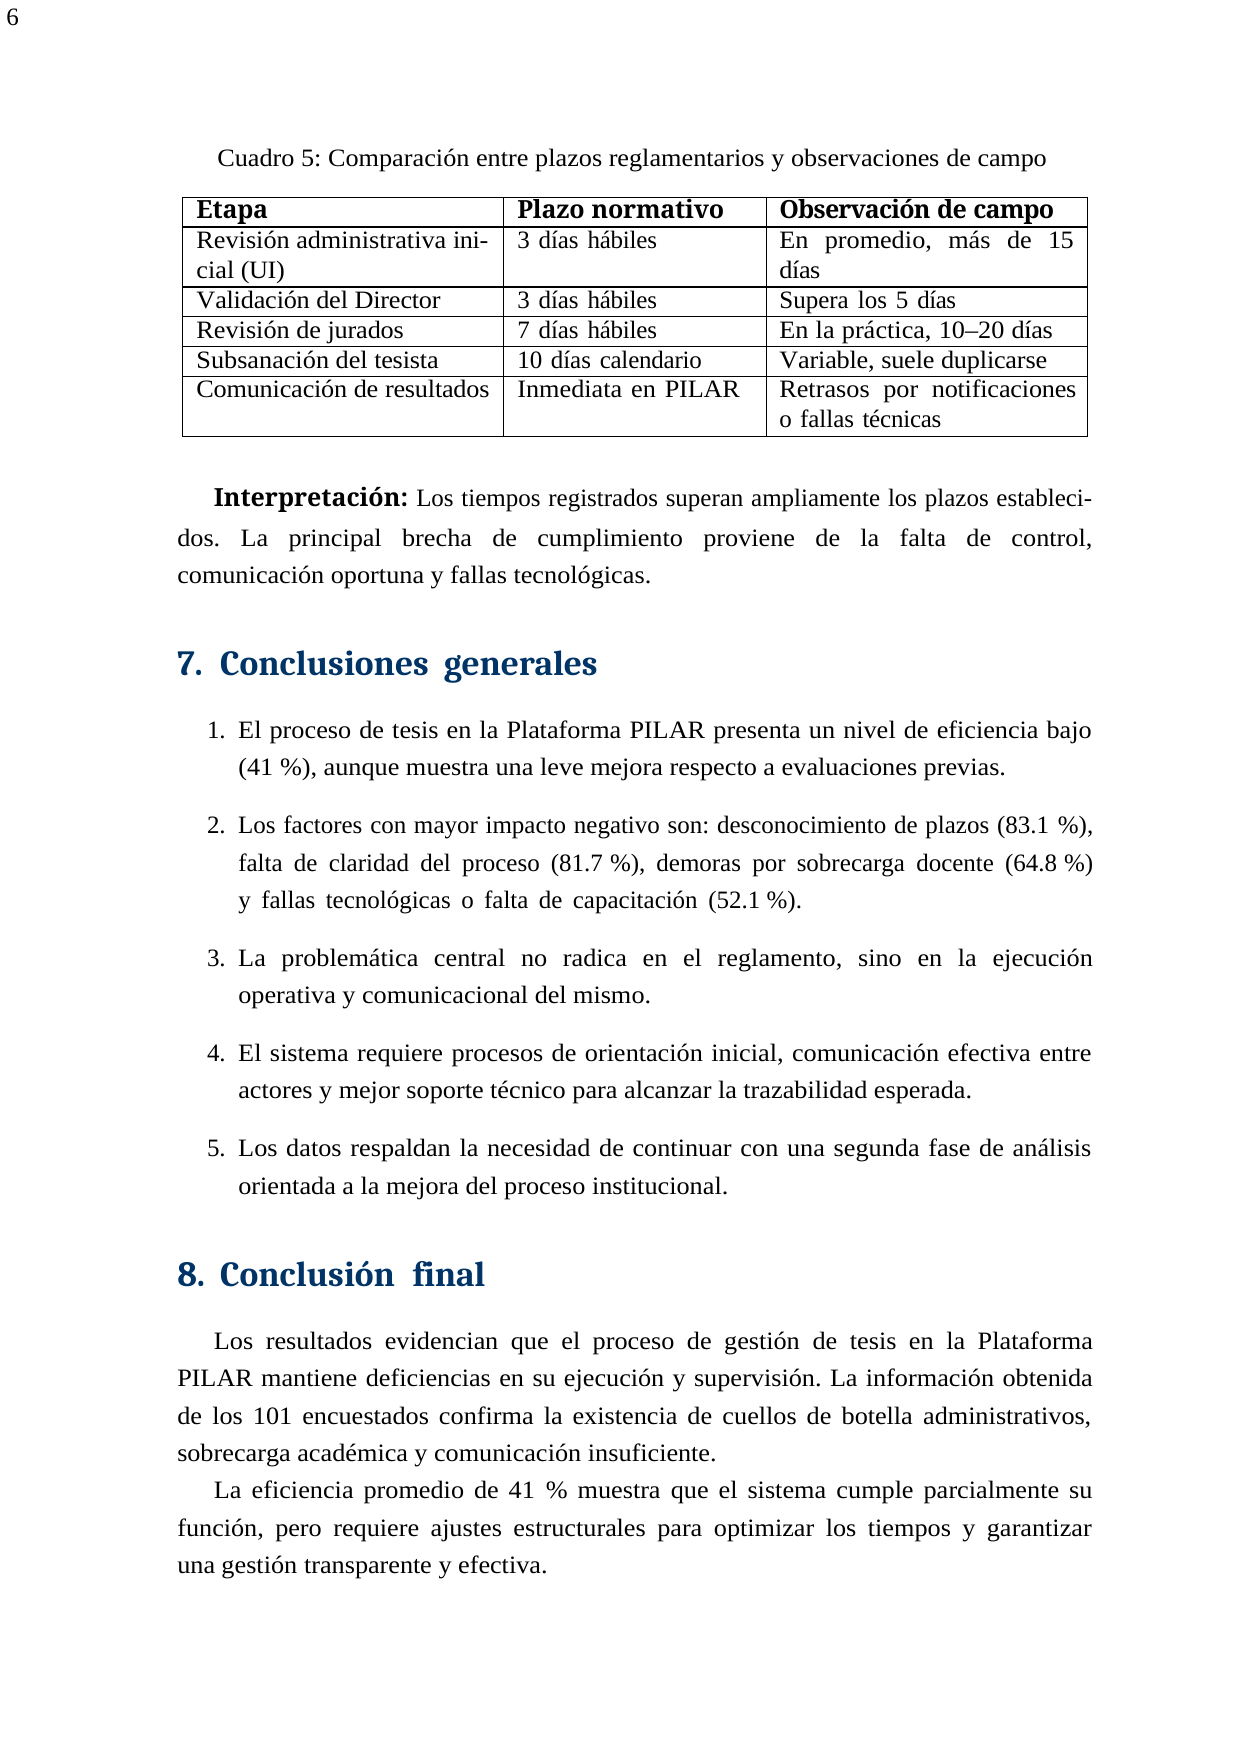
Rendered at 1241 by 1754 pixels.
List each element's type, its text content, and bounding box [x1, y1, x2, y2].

list Los factores con mayor impacto negativo son: desconocimiento de plazos (83.1 %), falta de claridad del proceso (81.7 %), demoras por sobrecarga docente (64.8 %) y fallas tecnológicas o falta de capacitación (52.1 %). [207, 810, 1093, 914]
text Interpretación: Los tiempos registrados superan ampliamente los plazos estableci- dos. La principal brecha de cumplimiento proviene de la falta de control, comunicación oportuna y fallas tecnológicas. [177, 480, 1093, 589]
table_cell Revisión de jurados [183, 317, 503, 346]
table_header Observación de campo [767, 198, 1087, 226]
text Cuadro 5: Comparación entre plazos reglamentarios y observaciones de campo [217, 143, 1240, 172]
table_cell Variable, suele duplicarse [767, 347, 1087, 376]
list Los datos respaldan la necesidad de continuar con una segunda fase de análisis orientada a la mejora del proceso institucional. [207, 1133, 1093, 1199]
table_cell En la práctica, 10–20 días [767, 317, 1087, 346]
text La eficiencia promedio de 41 % muestra que el sistema cumple parcialmente su función, pero requiere ajustes estructurales para optimizar los tiempos y garantizar una gestión transparente y efectiva. [177, 1475, 1093, 1579]
text Los resultados evidencian que el proceso de gestión de tesis en la Plataforma PILAR mantiene deficiencias en su ejecución y supervisión. La información obtenida de los 101 encuestados confirma la existencia de cuellos de botella administrativos, sobrecarga académica y comunicación insuficiente. [177, 1326, 1093, 1467]
table_cell 10 días calendario [504, 347, 766, 376]
table_cell Subsanación del tesista [183, 347, 503, 376]
table_cell Comunicación de resultados [183, 377, 503, 436]
table_header Plazo normativo [504, 198, 766, 226]
table_cell Retrasos por notificaciones o fallas técnicas [767, 377, 1087, 436]
list El proceso de tesis en la Plataforma PILAR presenta un nivel de eficiencia bajo (41 %), aunque muestra una leve mejora respecto a evaluaciones previas. [207, 715, 1093, 781]
subtitle Conclusiones generales [177, 644, 1240, 684]
table_cell Inmediata en PILAR [504, 377, 766, 436]
subtitle Conclusión final [177, 1255, 1240, 1295]
table_cell Revisión administrativa ini- cial (UI) [183, 228, 503, 286]
table_cell En promedio, más de 15 días [767, 228, 1087, 286]
table_cell 3 días hábiles [504, 228, 766, 286]
table_cell 3 días hábiles [504, 288, 766, 316]
table_cell Supera los 5 días [767, 288, 1087, 316]
list La problemática central no radica en el reglamento, sino en la ejecución operativa y comunicacional del mismo. [207, 943, 1093, 1009]
table_header Etapa [183, 198, 503, 226]
table_cell 7 días hábiles [504, 317, 766, 346]
table_cell Validación del Director [183, 288, 503, 316]
list El sistema requiere procesos de orientación inicial, comunicación efectiva entre actores y mejor soporte técnico para alcanzar la trazabilidad esperada. [207, 1038, 1093, 1104]
